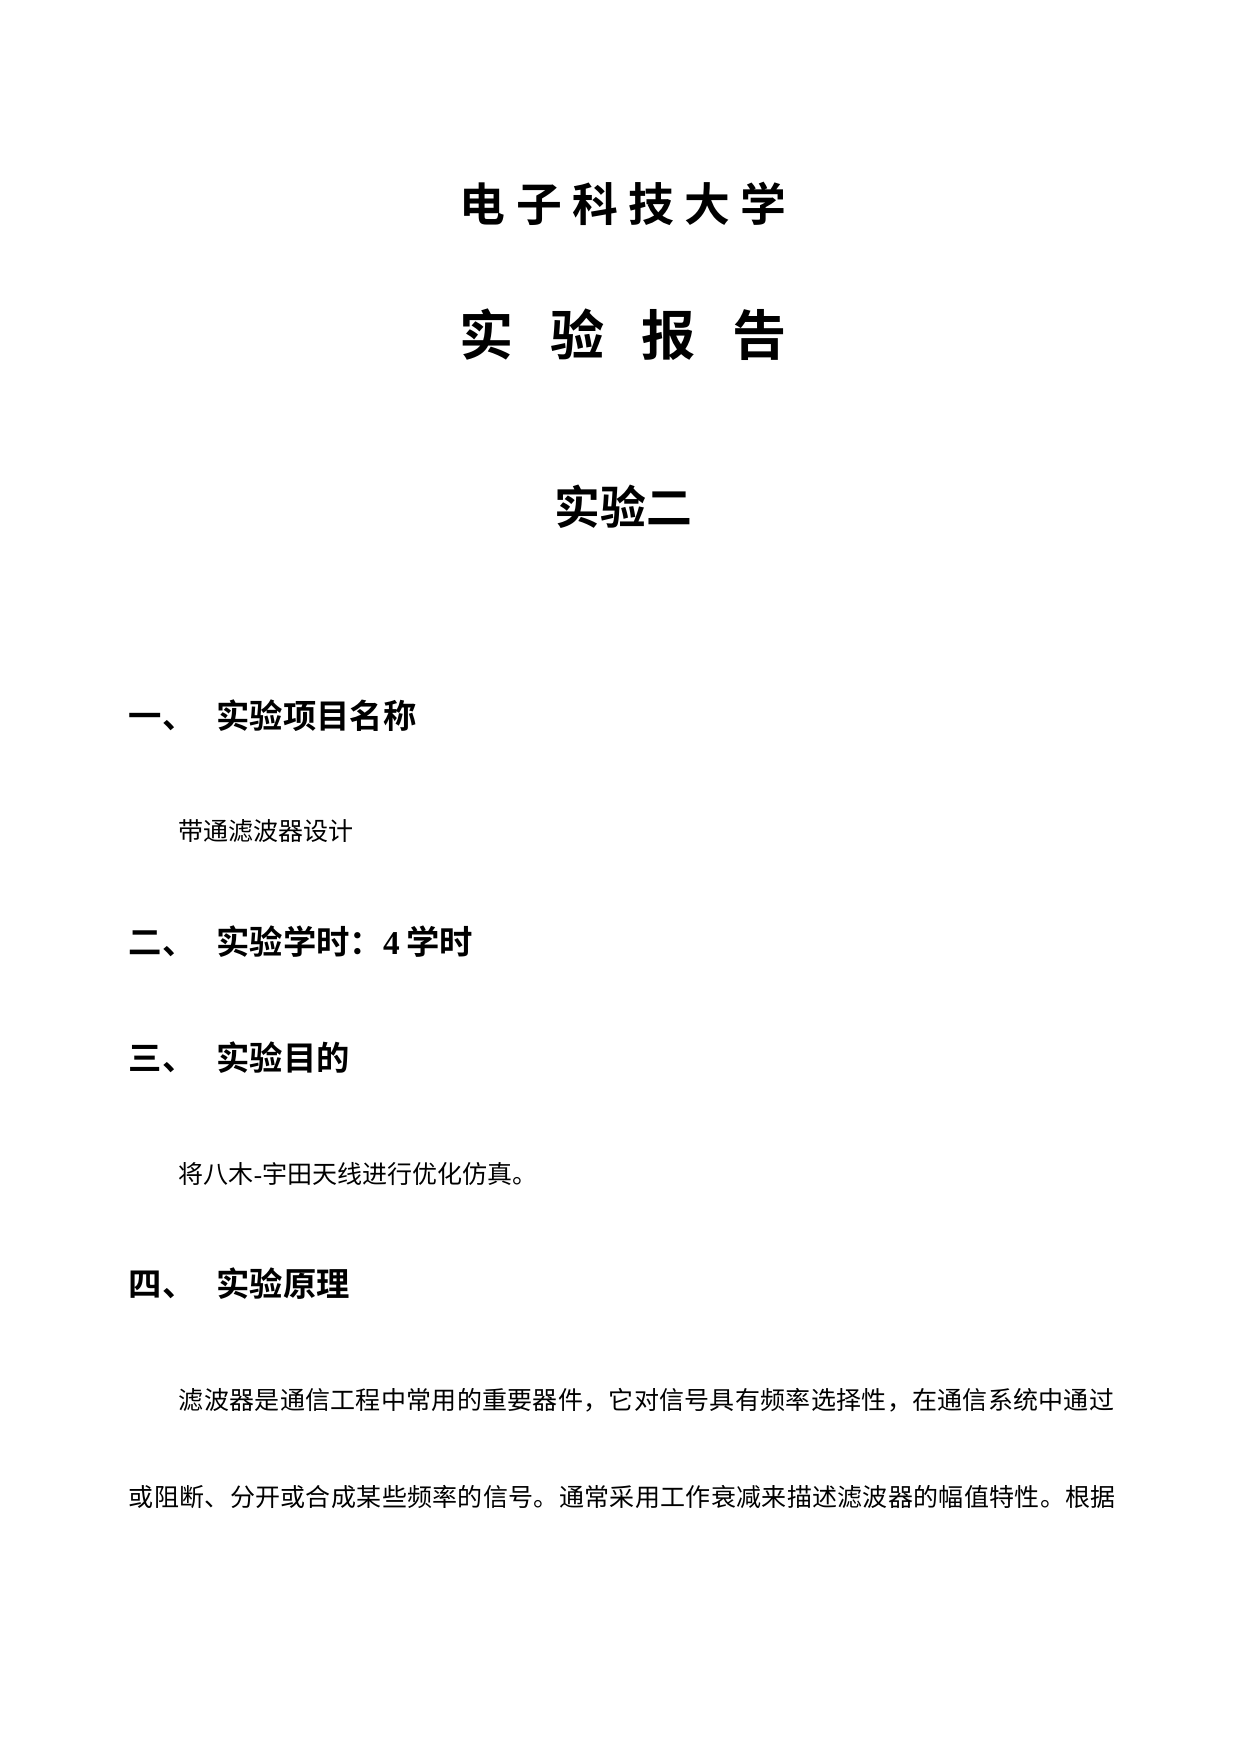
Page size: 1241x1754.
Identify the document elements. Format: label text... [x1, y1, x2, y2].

text 带通滤波器设计 [129, 797, 1117, 862]
subtitle 实验原理 [129, 1250, 1117, 1315]
text 实 验 报 告 [129, 283, 1117, 381]
subtitle 实验二 [129, 456, 1117, 553]
text 将八木-宇田天线进行优化仿真。 [129, 1140, 1117, 1205]
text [129, 1366, 1117, 1528]
subtitle 实验项目名称 [129, 681, 1117, 746]
text 电 子 科 技 大 学 [129, 153, 1117, 250]
subtitle 实验学时：4学时 [129, 907, 1117, 972]
subtitle 实验目的 [129, 1023, 1117, 1088]
